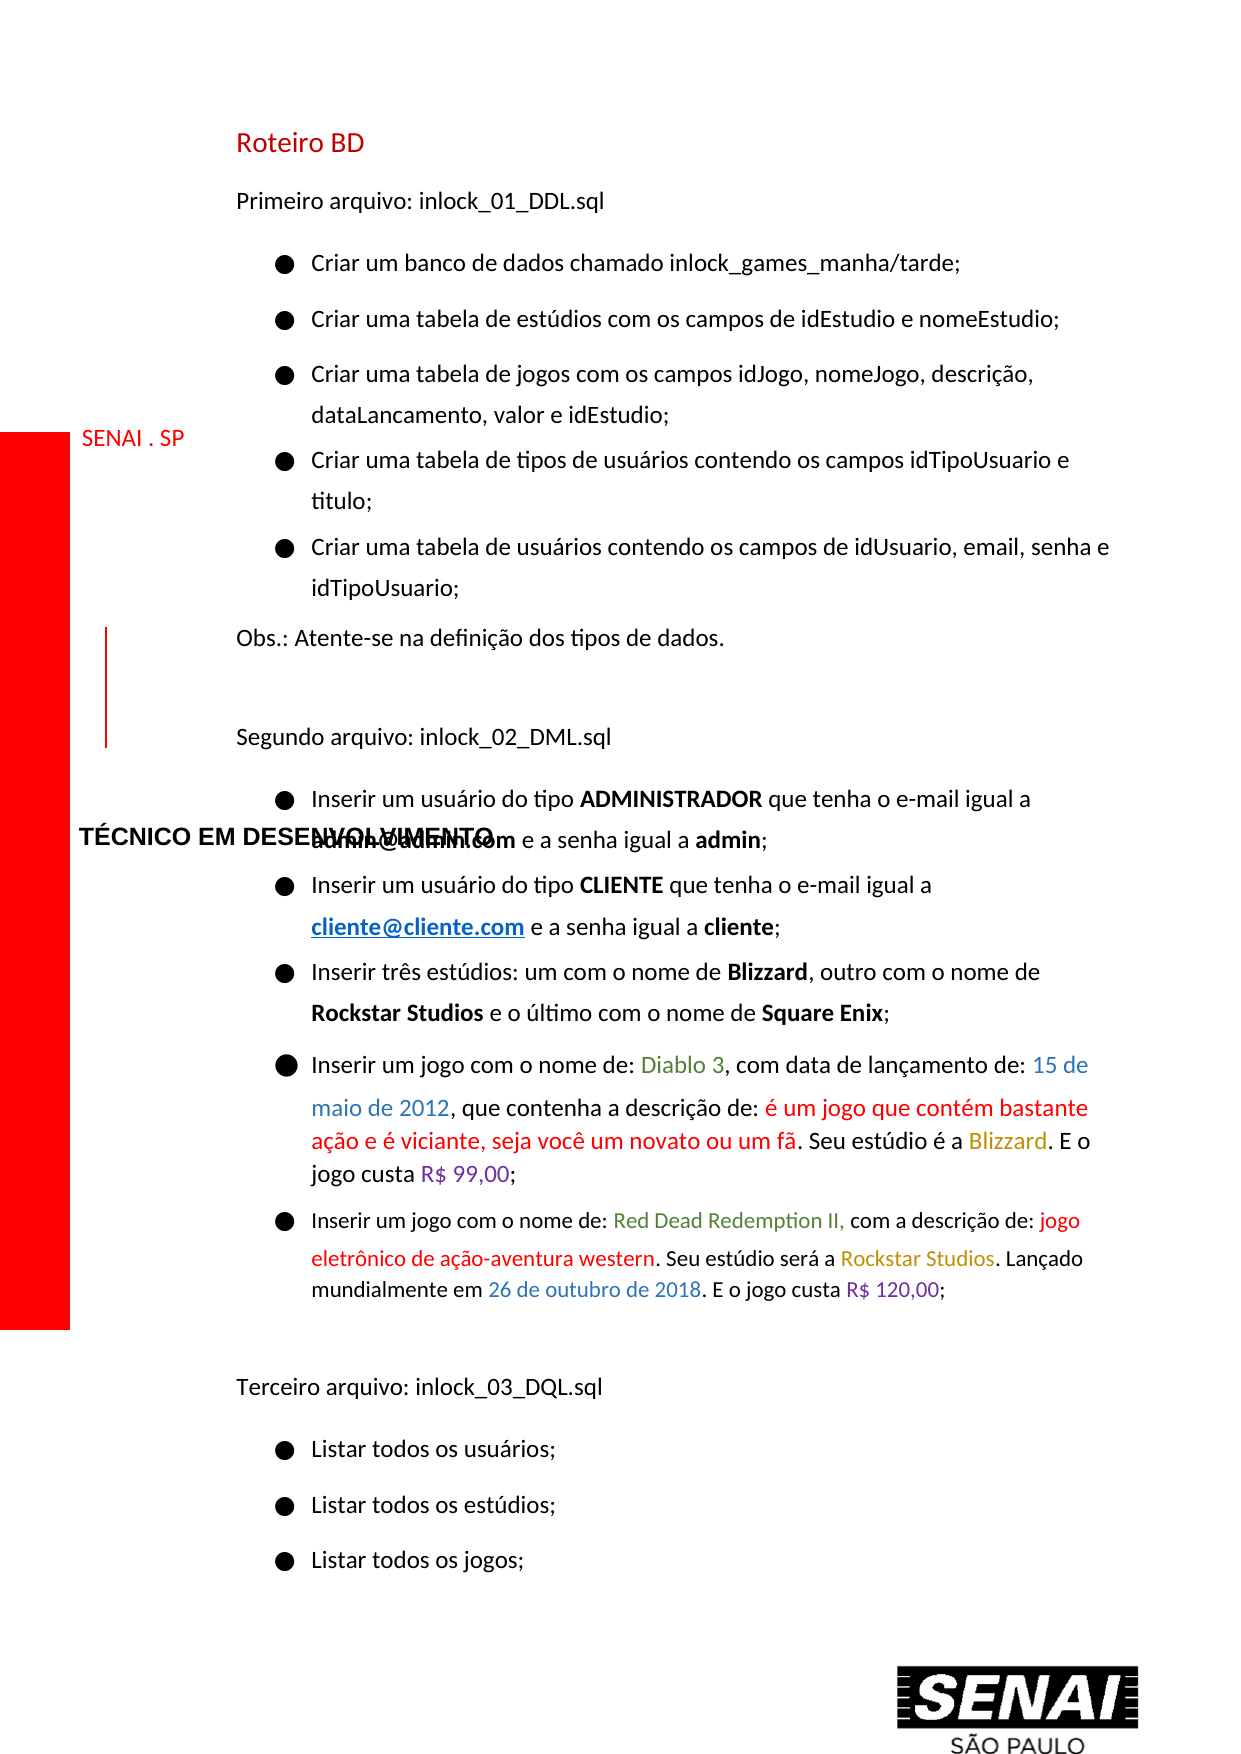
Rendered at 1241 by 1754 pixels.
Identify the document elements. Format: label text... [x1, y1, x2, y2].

text Segundo arquivo: inlock_02_DML.sql [236, 721, 1123, 751]
list Inserir três estúdios: um com o nome de Blizzard, outro com o nome de Rockstar Studios e o último com o nome de Square Enix; [274, 943, 1123, 1028]
text Obs.: Atente-se na definição dos tipos de dados. [236, 622, 1123, 652]
text Terceiro arquivo: inlock_03_DQL.sql [236, 1371, 1123, 1402]
list Criar uma tabela de estúdios com os campos de idEstudio e nomeEstudio; [274, 290, 1123, 341]
list Criar uma tabela de tipos de usuários contendo os campos idTipoUsuario e titulo; [274, 432, 1123, 516]
list Listar todos os usuários; [274, 1421, 1123, 1472]
list Criar um banco de dados chamado inlock_games_manha/tarde; [274, 235, 1123, 286]
subtitle Roteiro BD [236, 124, 1123, 160]
list Criar uma tabela de jogos com os campos idJogo, nomeJogo, descrição, dataLancamento, valor e idEstudio; [274, 345, 1123, 429]
list Inserir um jogo com o nome de: Diablo 3, com data de lançamento de: 15 de maio de 2012, que contenha a descrição de: é um jogo que contém bastante ação e é viciante, seja você um novato ou um fã. Seu estúdio é a Blizzard. E o jogo custa R$ 99,00; [274, 1030, 1123, 1189]
list Inserir um jogo com o nome de: Red Dead Redemption II, com a descrição de: jogo eletrônico de ação-aventura western. Seu estúdio será a Rockstar Studios. Lançado mundialmente em 26 de outubro de 2018. E o jogo custa R$ 120,00; [274, 1191, 1123, 1303]
list Criar uma tabela de usuários contendo os campos de idUsuario, email, senha e idTipoUsuario; [274, 518, 1123, 603]
list Inserir um usuário do tipo CLIENTE que tenha o e-mail igual a cliente@cliente.com e a senha igual a cliente; [274, 857, 1123, 941]
picture [897, 1659, 1143, 1754]
list Listar todos os estúdios; [274, 1476, 1123, 1527]
list Listar todos os jogos; [274, 1531, 1123, 1583]
text Primeiro arquivo: inlock_01_DDL.sql [236, 185, 1123, 216]
list Inserir um usuário do tipo ADMINISTRADOR que tenha o e-mail igual a admin@admin.com e a senha igual a admin; [274, 770, 1123, 854]
